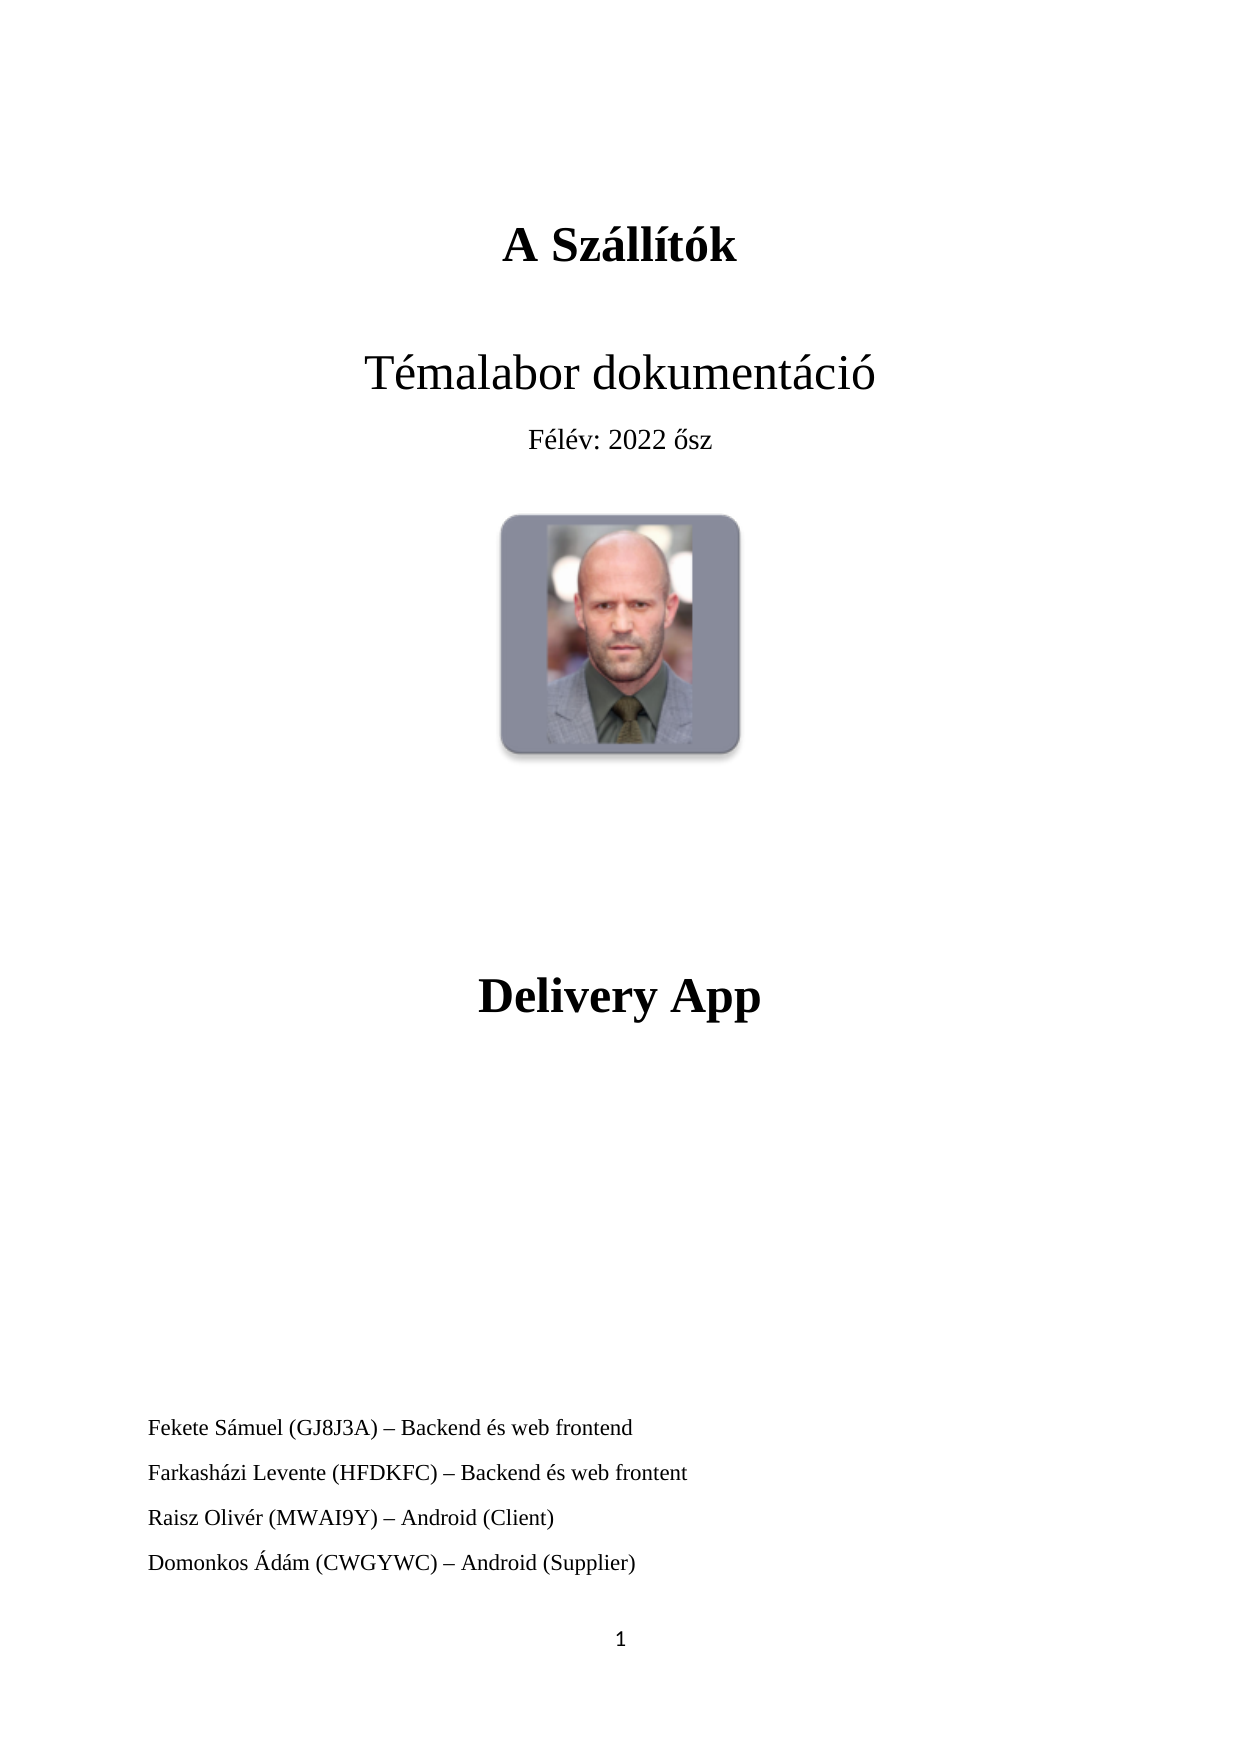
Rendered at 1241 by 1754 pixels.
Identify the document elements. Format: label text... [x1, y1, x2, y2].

text Raisz Olivér (MWAI9Y) – Android (Client) [148, 1504, 1093, 1530]
text Félév: 2022 ősz [148, 422, 1093, 455]
picture [470, 485, 770, 785]
text Domonkos Ádám (CWGYWC) – Android (Supplier) [148, 1549, 1093, 1575]
text Témalabor dokumentáció [148, 343, 1093, 401]
text Fekete Sámuel (GJ8J3A) – Backend és web frontend [148, 1414, 1093, 1440]
text Delivery App [148, 965, 1093, 1023]
text A Szállítók [148, 214, 1093, 272]
text Farkasházi Levente (HFDKFC) – Backend és web frontent [148, 1459, 1093, 1485]
